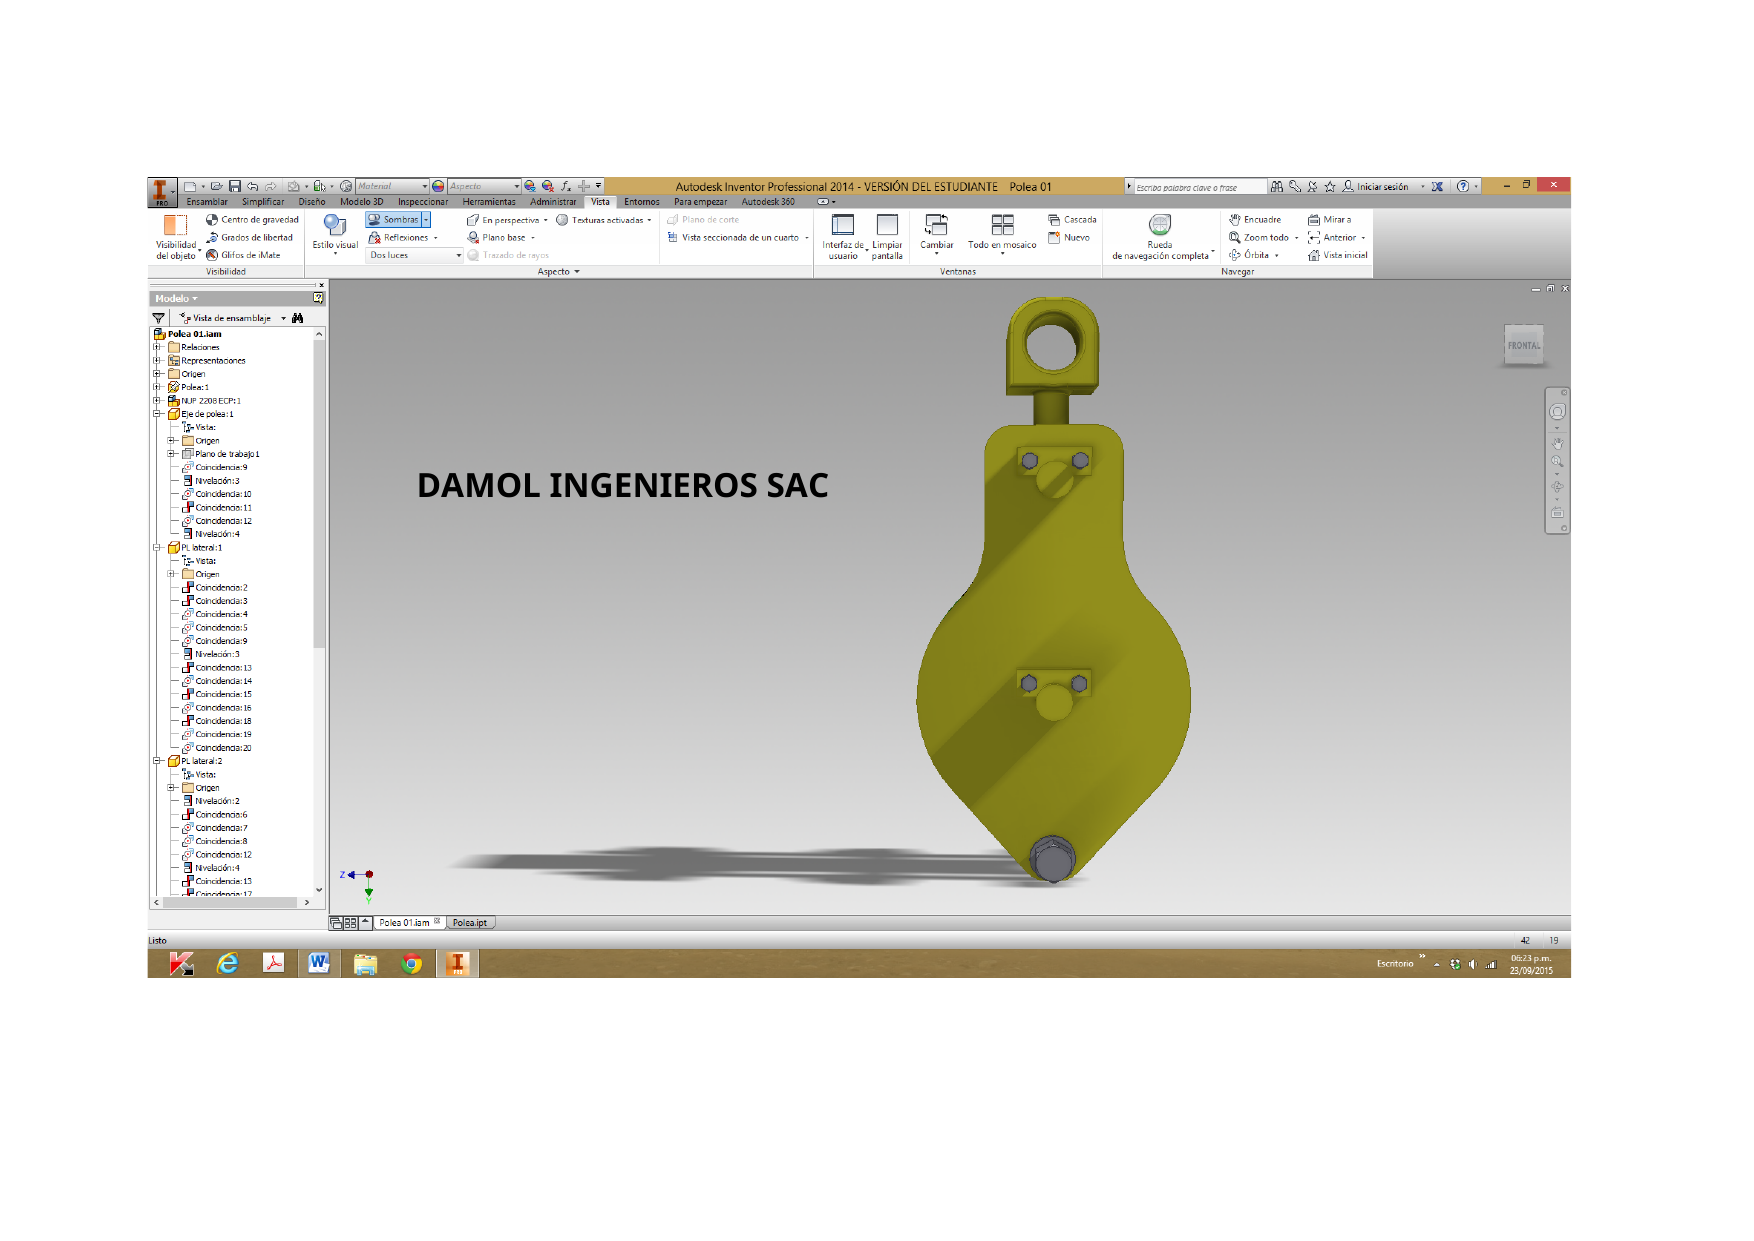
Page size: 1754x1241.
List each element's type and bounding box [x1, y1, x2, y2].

picture [147, 177, 1572, 978]
